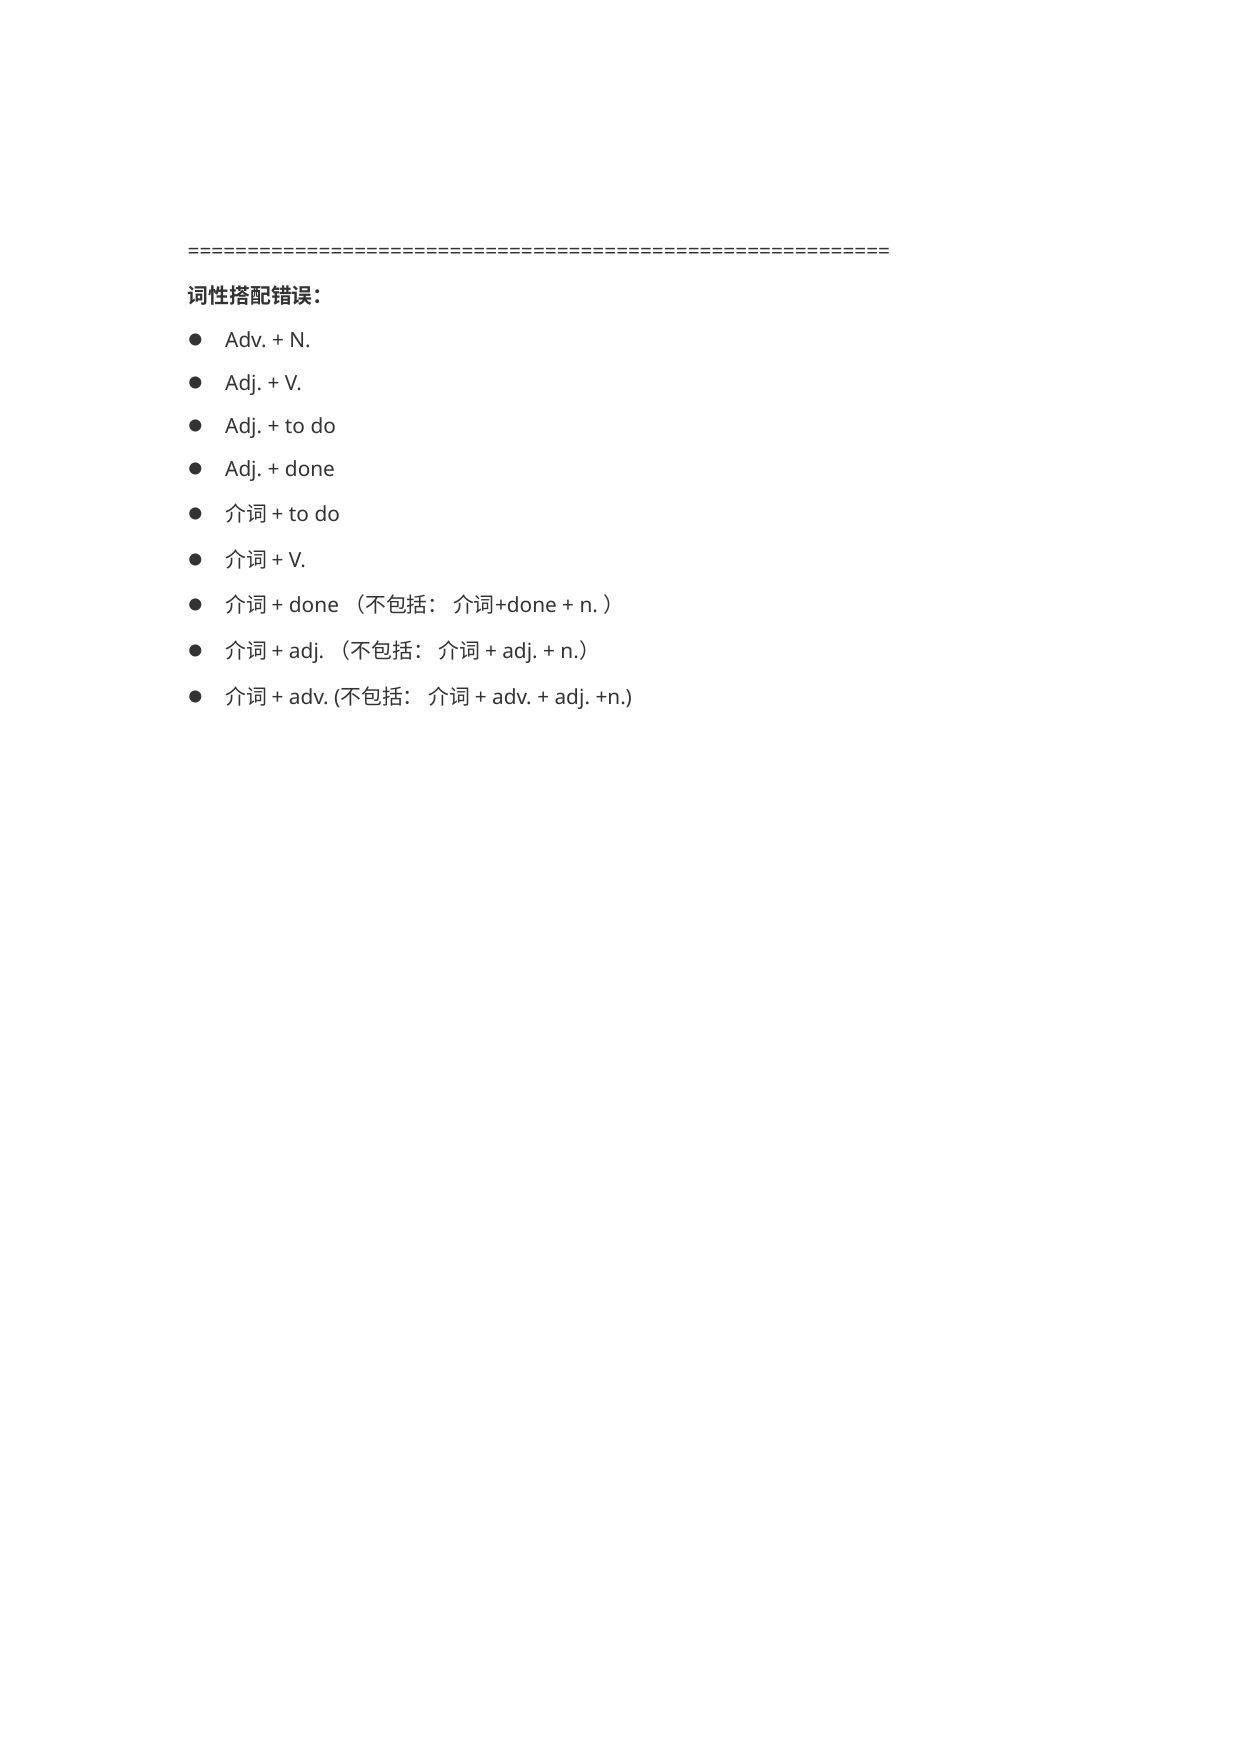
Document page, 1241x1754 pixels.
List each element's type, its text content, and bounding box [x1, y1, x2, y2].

list Adj. + V. [187, 368, 1053, 396]
text =========================================================== [187, 236, 1053, 265]
list Adj. + to do [187, 411, 1053, 439]
list 介词 + V. [187, 543, 1053, 573]
text 词性搭配错误： [187, 279, 1053, 309]
list 介词 + to do [187, 497, 1053, 528]
list 介词 + adv. (不包括： 介词 + adv. + adj. +n.) [187, 680, 1053, 710]
list 介词 + adj. （不包括： 介词 + adj. + n.） [187, 634, 1053, 664]
list Adv. + N. [187, 325, 1053, 353]
list Adj. + done [187, 454, 1053, 483]
list 介词 + done （不包括： 介词+done + n. ） [187, 589, 1053, 619]
